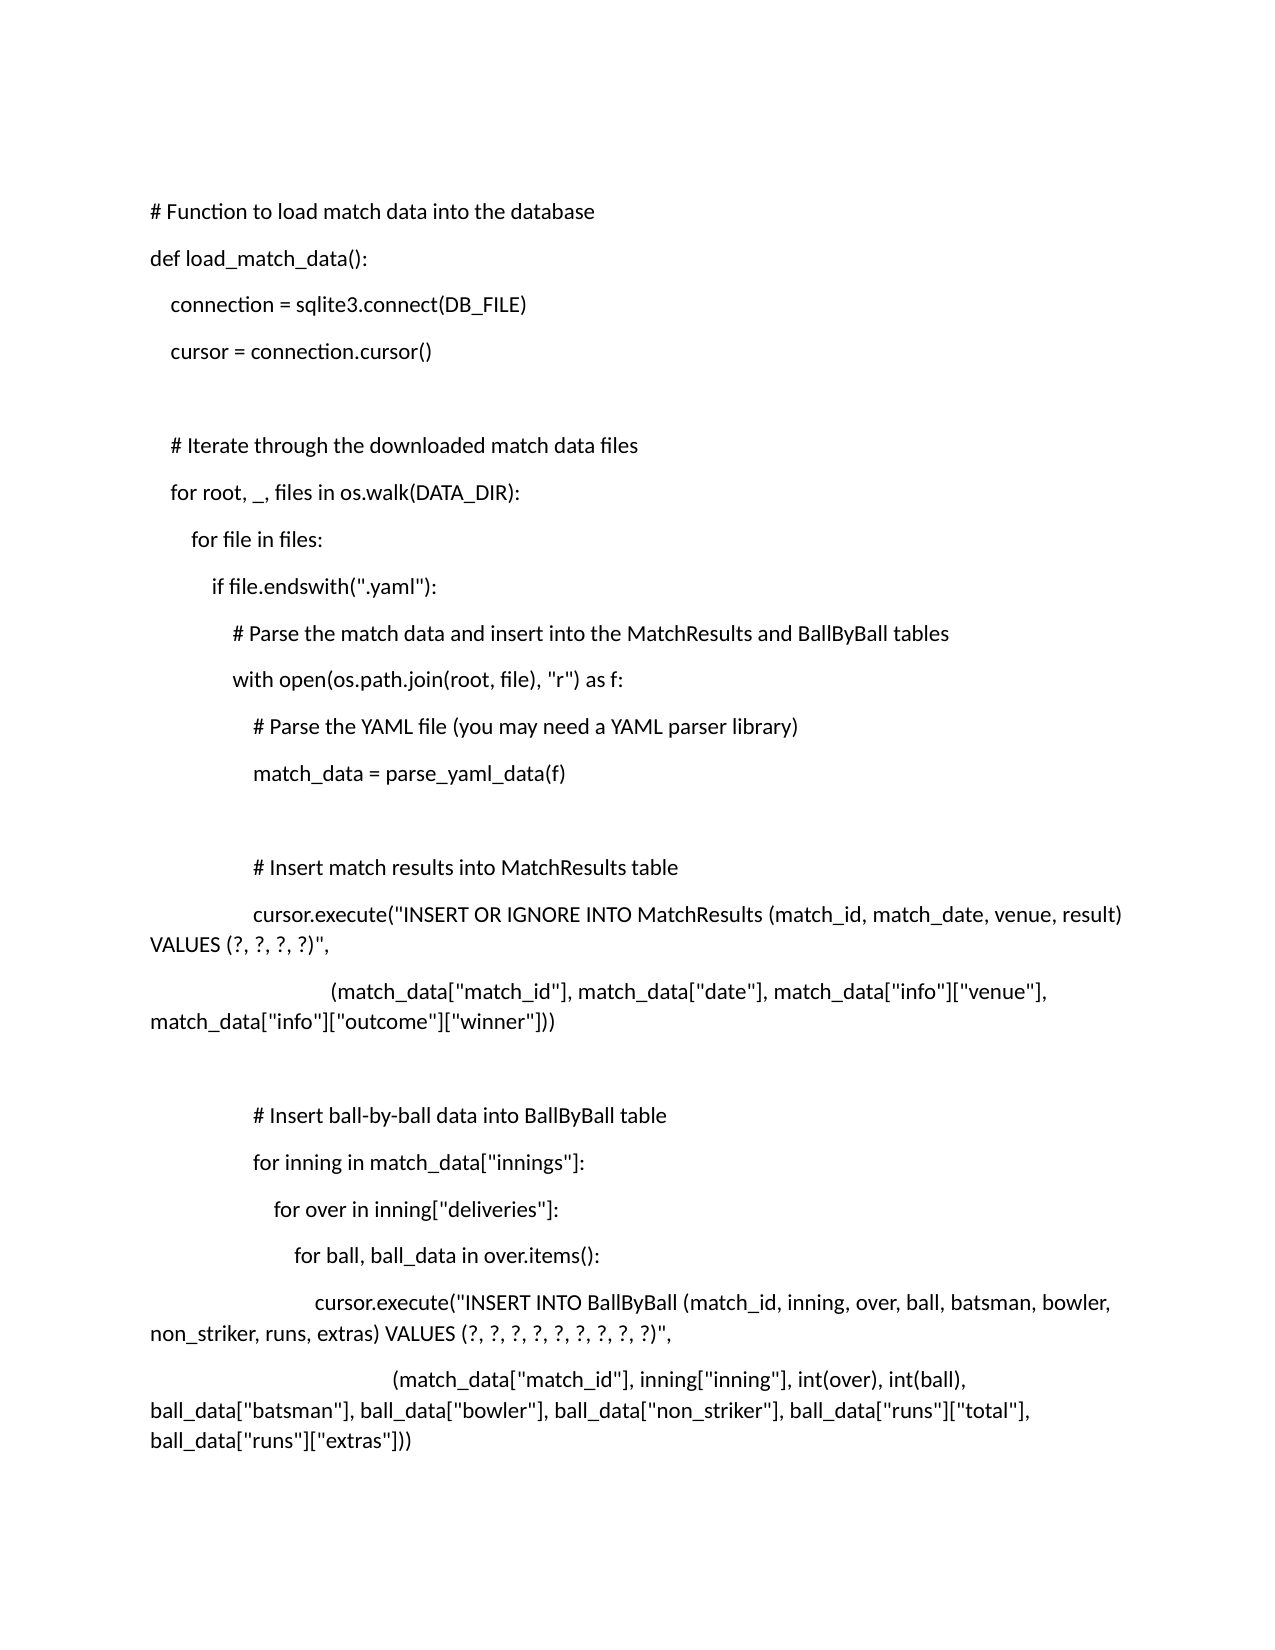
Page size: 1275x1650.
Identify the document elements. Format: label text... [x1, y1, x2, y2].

text (match_data["match_id"], match_data["date"], match_data["info"]["venue"], match_data["info"]["outcome"]["winner"])) [150, 977, 1125, 1035]
text # Function to load match data into the database [150, 197, 1125, 225]
text # Iterate through the downloaded match data files [150, 431, 1125, 459]
text cursor.execute("INSERT INTO BallByBall (match_id, inning, over, ball, batsman, bowler, non_striker, runs, extras) VALUES (?, ?, ?, ?, ?, ?, ?, ?, ?)", [150, 1288, 1125, 1347]
text # Parse the YAML file (you may need a YAML parser library) [150, 712, 1125, 741]
text (match_data["match_id"], inning["inning"], int(over), int(ball), ball_data["batsman"], ball_data["bowler"], ball_data["non_striker"], ball_data["runs"]["total"], ball_data["runs"]["extras"])) [150, 1366, 1125, 1454]
text match_data = parse_yaml_data(f) [150, 759, 1125, 787]
text cursor = connection.cursor() [150, 337, 1125, 366]
text if file.endswith(".yaml"): [150, 572, 1125, 600]
text # Parse the match data and insert into the MatchResults and BallByBall tables [150, 619, 1125, 647]
text with open(os.path.join(root, file), "r") as f: [150, 666, 1125, 694]
text for root, _, files in os.walk(DATA_DIR): [150, 478, 1125, 506]
text cursor.execute("INSERT OR IGNORE INTO MatchResults (match_id, match_date, venue, result) VALUES (?, ?, ?, ?)", [150, 900, 1125, 958]
text def load_match_data(): [150, 244, 1125, 272]
text for ball, ball_data in over.items(): [150, 1242, 1125, 1270]
text for over in inning["deliveries"]: [150, 1195, 1125, 1223]
text for file in files: [150, 525, 1125, 553]
text connection = sqlite3.connect(DB_FILE) [150, 291, 1125, 319]
text # Insert match results into MatchResults table [150, 853, 1125, 881]
text for inning in match_data["innings"]: [150, 1148, 1125, 1176]
text # Insert ball-by-ball data into BallByBall table [150, 1101, 1125, 1129]
